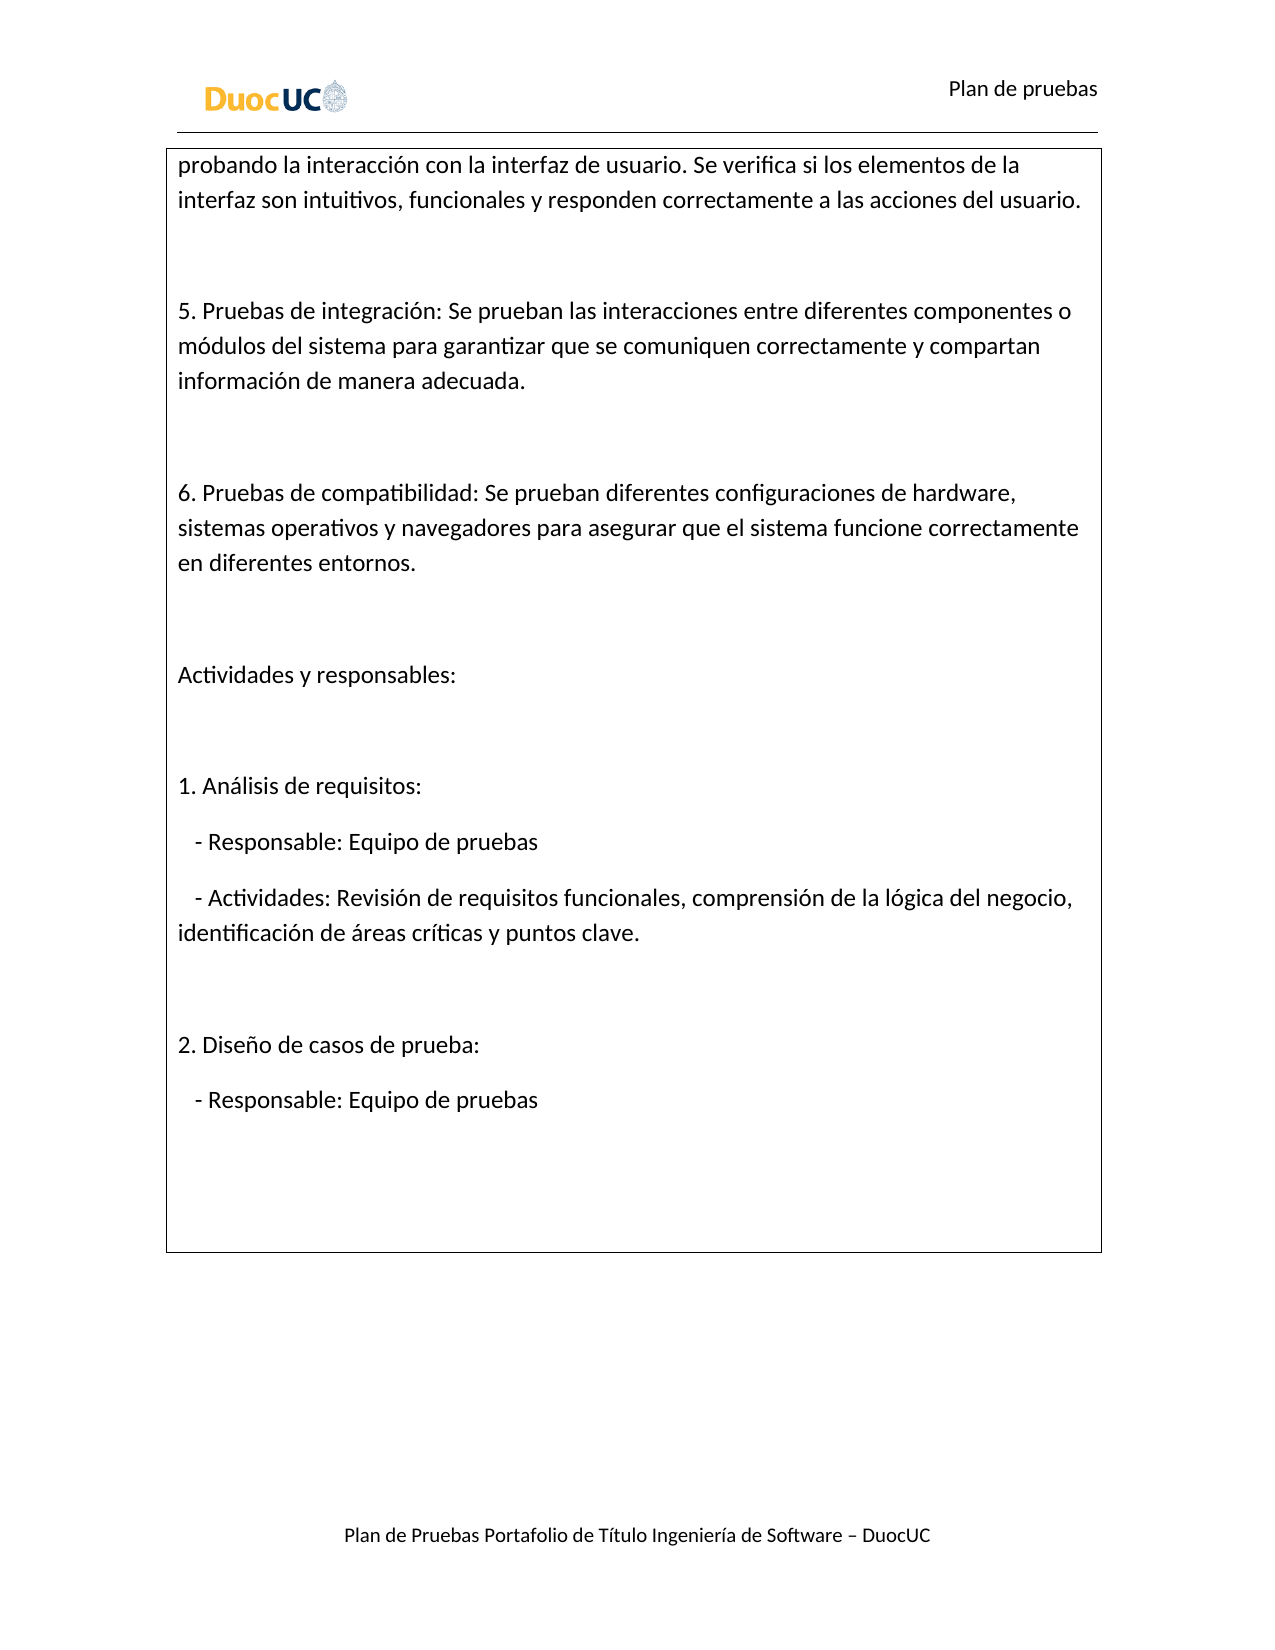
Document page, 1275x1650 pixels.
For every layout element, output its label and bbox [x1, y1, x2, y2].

picture [198, 76, 352, 115]
table_cell [167, 149, 1101, 1252]
